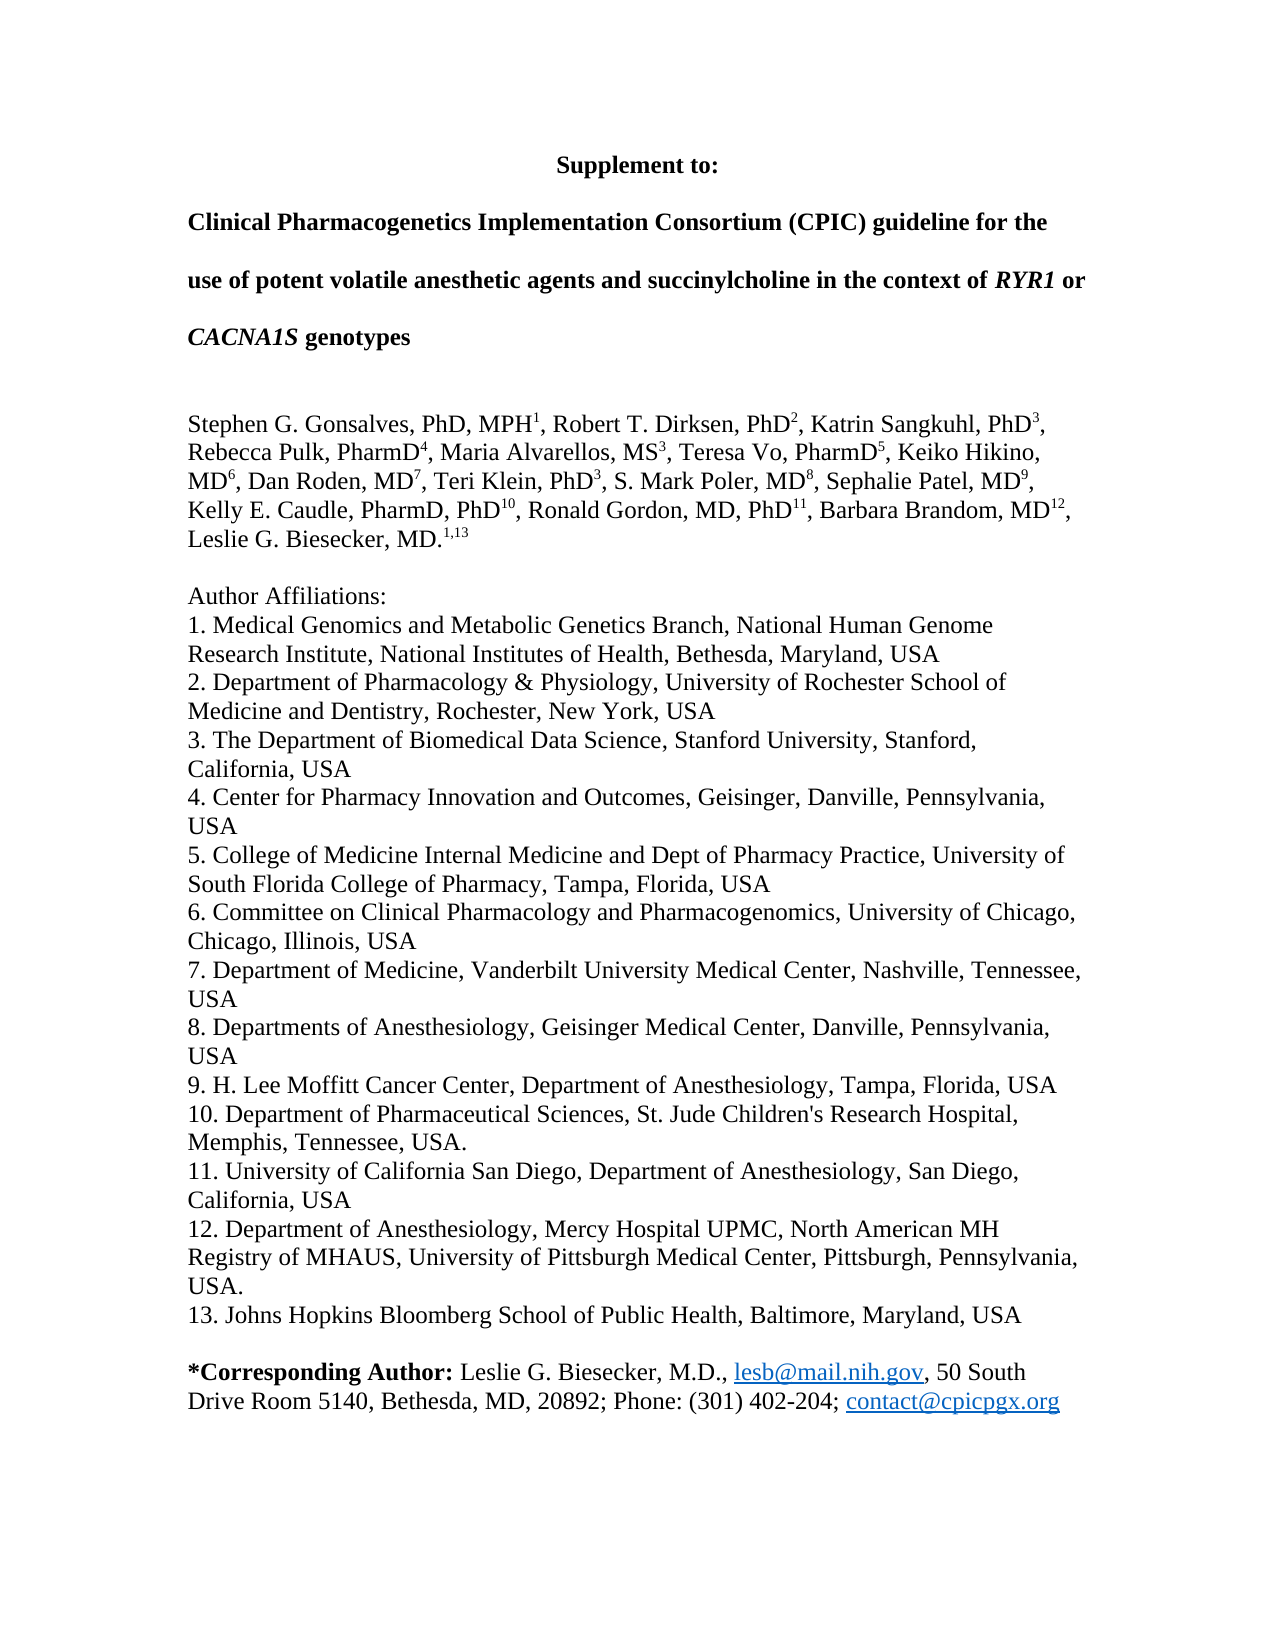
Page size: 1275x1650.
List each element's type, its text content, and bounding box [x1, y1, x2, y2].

text 12. Department of Anesthesiology, Mercy Hospital UPMC, North American MH Registry of MHAUS, University of Pittsburgh Medical Center, Pittsburgh, Pennsylvania, USA. [187, 1214, 1087, 1300]
text 6. Committee on Clinical Pharmacology and Pharmacogenomics, University of Chicago, Chicago, Illinois, USA [187, 897, 1087, 955]
text 2. Department of Pharmacology & Physiology, University of Rochester School of Medicine and Dentistry, Rochester, New York, USA [187, 667, 1087, 725]
text 9. H. Lee Moffitt Cancer Center, Department of Anesthesiology, Tampa, Florida, USA [187, 1070, 1087, 1099]
text 1. Medical Genomics and Metabolic Genetics Branch, National Human Genome Research Institute, National Institutes of Health, Bethesda, Maryland, USA [187, 610, 1087, 667]
text 10. Department of Pharmaceutical Sciences, St. Jude Children's Research Hospital, Memphis, Tennessee, USA. [187, 1099, 1087, 1156]
text *Corresponding Author: Leslie G. Biesecker, M.D., lesb@mail.nih.gov, 50 South Drive Room 5140, Bethesda, MD, 20892; Phone: (301) 402-204; contact@cpicpgx.org [187, 1357, 1087, 1415]
text Clinical Pharmacogenetics Implementation Consortium (CPIC) guideline for the use of potent volatile anesthetic agents and succinylcholine in the context of RYR1 or CACNA1S genotypes [187, 207, 1087, 351]
text Supplement to: [187, 150, 1087, 179]
text 7. Department of Medicine, Vanderbilt University Medical Center, Nashville, Tennessee, USA [187, 955, 1087, 1012]
text 11. University of California San Diego, Department of Anesthesiology, San Diego, California, USA [187, 1156, 1087, 1214]
text 4. Center for Pharmacy Innovation and Outcomes, Geisinger, Danville, Pennsylvania, USA [187, 782, 1087, 840]
text Author Affiliations: [187, 581, 1087, 610]
text Stephen G. Gonsalves, PhD, MPH1, Robert T. Dirksen, PhD2, Katrin Sangkuhl, PhD3, Rebecca Pulk, PharmD4, Maria Alvarellos, MS3, Teresa Vo, PharmD5, Keiko Hikino, MD6, Dan Roden, MD7, Teri Klein, PhD3, S. Mark Poler, MD8, Sephalie Patel, MD9, Kelly E. Caudle, PharmD, PhD10, Ronald Gordon, MD, PhD11, Barbara Brandom, MD12, Leslie G. Biesecker, MD.1,13 [187, 409, 1087, 552]
text 13. Johns Hopkins Bloomberg School of Public Health, Baltimore, Maryland, USA [187, 1300, 1087, 1329]
text 8. Departments of Anesthesiology, Geisinger Medical Center, Danville, Pennsylvania, USA [187, 1012, 1087, 1070]
text 5. College of Medicine Internal Medicine and Dept of Pharmacy Practice, University of South Florida College of Pharmacy, Tampa, Florida, USA [187, 840, 1087, 897]
text 3. The Department of Biomedical Data Science, Stanford University, Stanford, California, USA [187, 725, 1087, 782]
